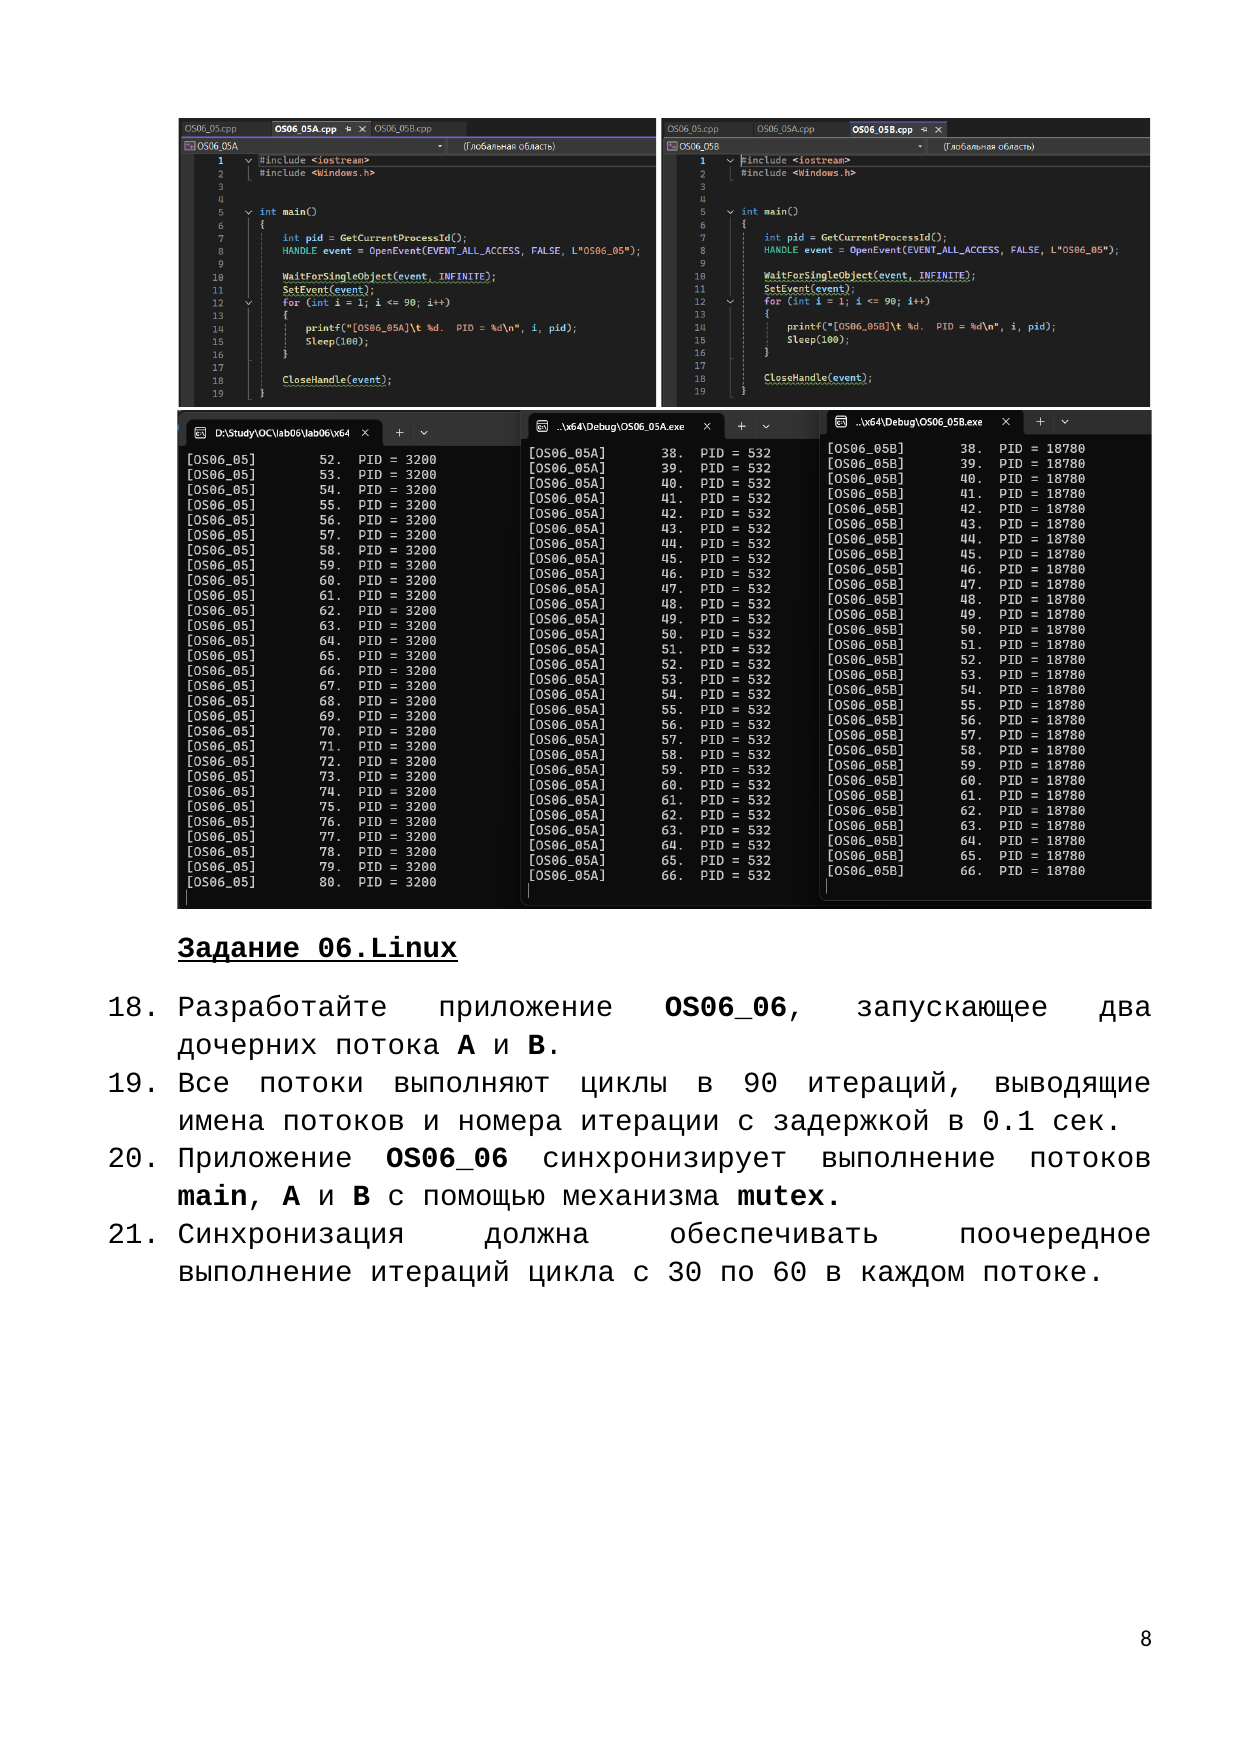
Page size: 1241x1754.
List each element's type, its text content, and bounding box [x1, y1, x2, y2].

picture [178, 118, 657, 407]
list Все потоки выполняют циклы в 90 итераций, выводящие имена потоков и номера итерации с задержкой в 0.1 сек. [177, 1068, 1152, 1139]
list Разработайте приложение OS06_06, запускающее два дочерних потока A и B. [177, 992, 1152, 1063]
picture [177, 410, 1152, 909]
list Синхронизация должна обеспечивать поочередное выполнение итераций цикла с 30 по 60 в каждом потоке. [177, 1219, 1152, 1290]
list Приложение OS06_06 синхронизирует выполнение потоков main, A и B с помощью механизма mutex. [177, 1144, 1152, 1214]
picture [661, 118, 1151, 407]
text Задание 06.Linux [177, 933, 1152, 966]
